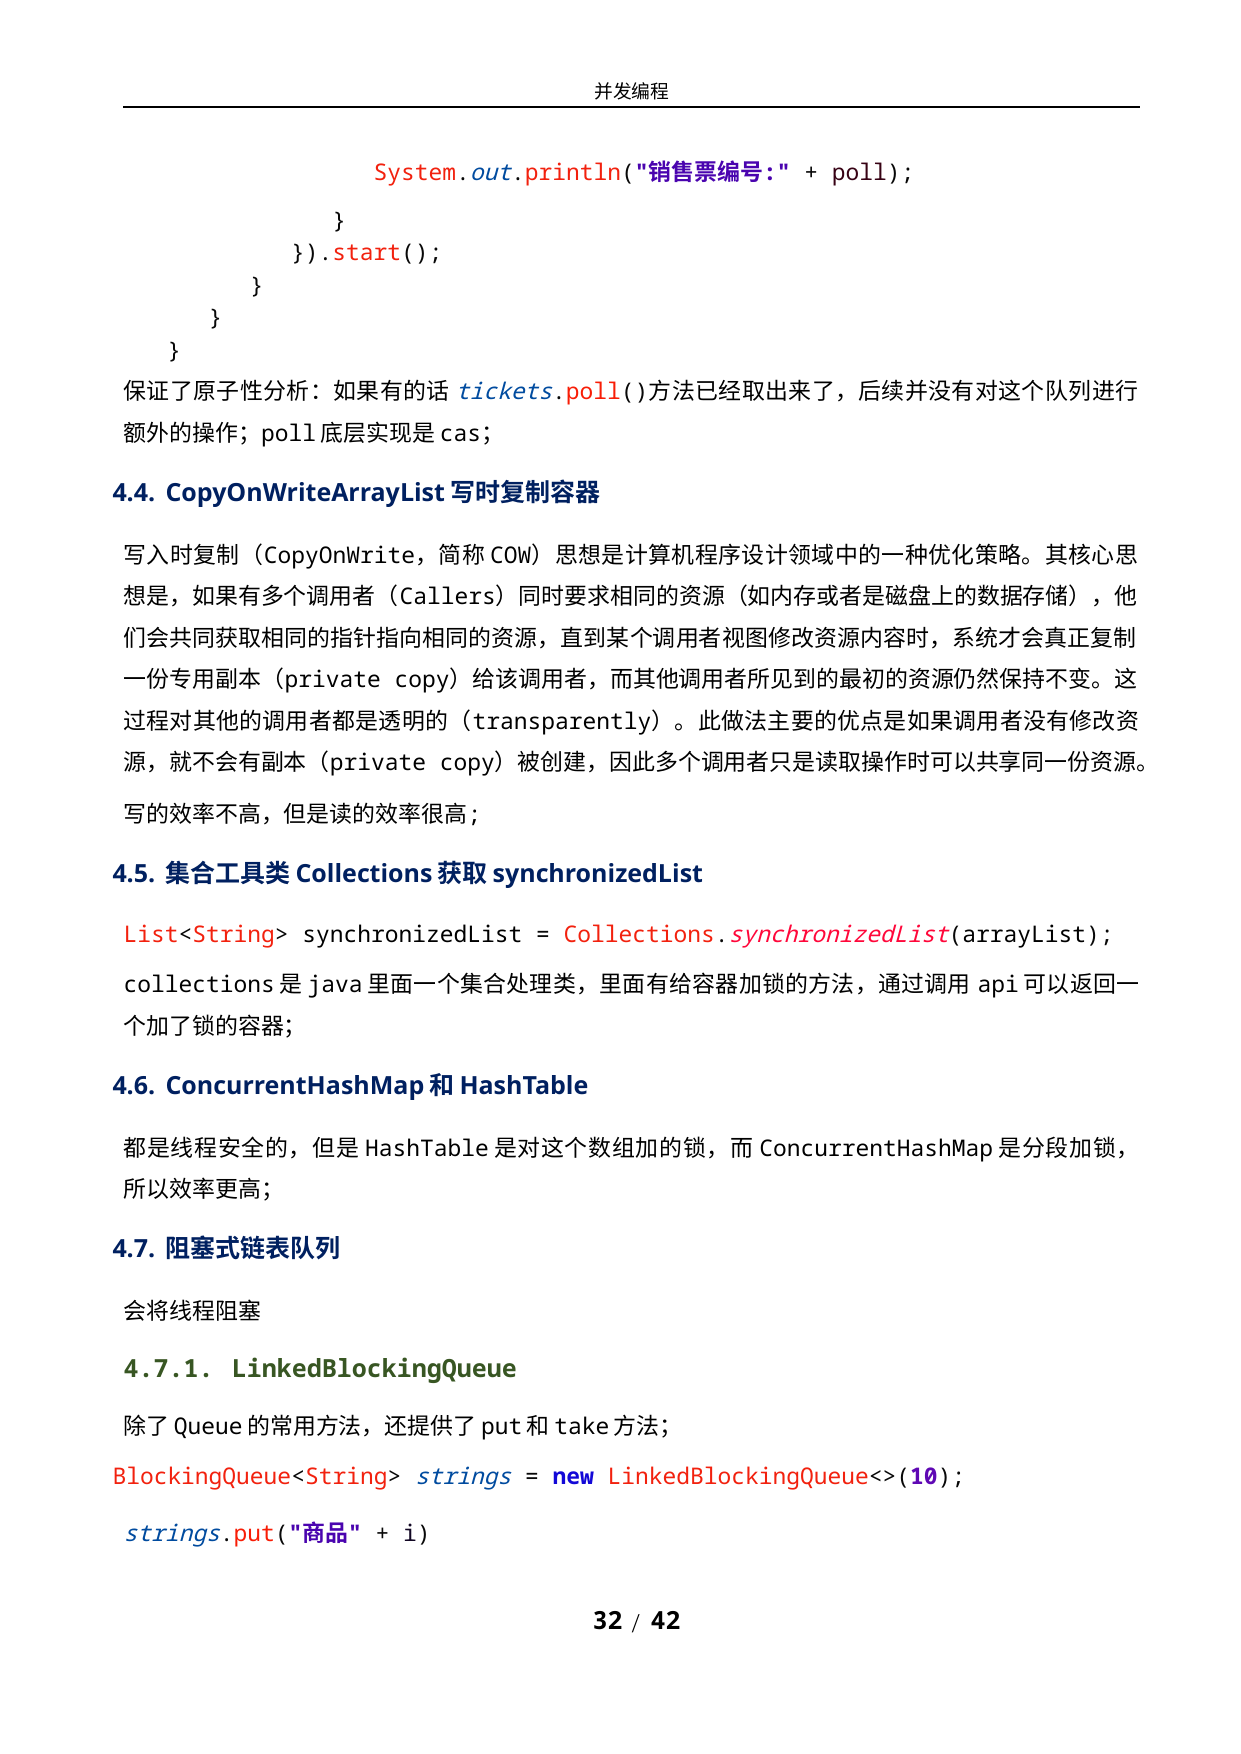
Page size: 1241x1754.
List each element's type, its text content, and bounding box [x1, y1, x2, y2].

text 写入时复制（CopyOnWrite，简称COW）思想是计算机程序设计领域中的一种优化策略。其核心思想是，如果有多个调用者（Callers）同时要求相同的资源（如内存或者是磁盘上的数据存储），他们会共同获取相同的指针指向相同的资源，直到某个调用者视图修改资源内容时，系统才会真正复制一份专用副本（private copy）给该调用者，而其他调用者所见到的最初的资源仍然保持不变。这过程对其他的调用者都是透明的（transparently）。此做法主要的优点是如果调用者没有修改资源，就不会有副本（private copy）被创建，因此多个调用者只是读取操作时可以共享同一份资源。 [123, 536, 1140, 777]
text 都是线程安全的，但是HashTable是对这个数组加的锁，而ConcurrentHashMap是分段加锁，所以效率更高； [123, 1129, 1140, 1204]
text 保证了原子性分析：如果有的话tickets.poll()方法已经取出来了，后续并没有对这个队列进行额外的操作；poll底层实现是cas； [123, 373, 1140, 448]
title LinkedBlockingQueue [123, 1351, 1140, 1385]
subtitle ConcurrentHashMap和HashTable [112, 1066, 1140, 1102]
subtitle CopyOnWriteArrayList写时复制容器 [112, 472, 1140, 509]
subtitle 集合工具类Collections获取synchronizedList [112, 853, 1140, 890]
text strings.put("商品" + i) [123, 1499, 1140, 1564]
subtitle 阻塞式链表队列 [112, 1229, 1140, 1265]
text collections是java里面一个集合处理类，里面有给容器加锁的方法，通过调用api可以返回一个加了锁的容器； [123, 966, 1140, 1041]
text List<String> synchronizedList = Collections.synchronizedList(arrayList); [123, 917, 1140, 949]
text 除了Queue的常用方法，还提供了put和take方法； [123, 1408, 1140, 1441]
text BlockingQueue<String> strings = new LinkedBlockingQueue<>(10); [112, 1459, 1140, 1492]
text 写的效率不高，但是读的效率很高; [123, 796, 1140, 829]
text 会将线程阻塞 [123, 1293, 1140, 1326]
